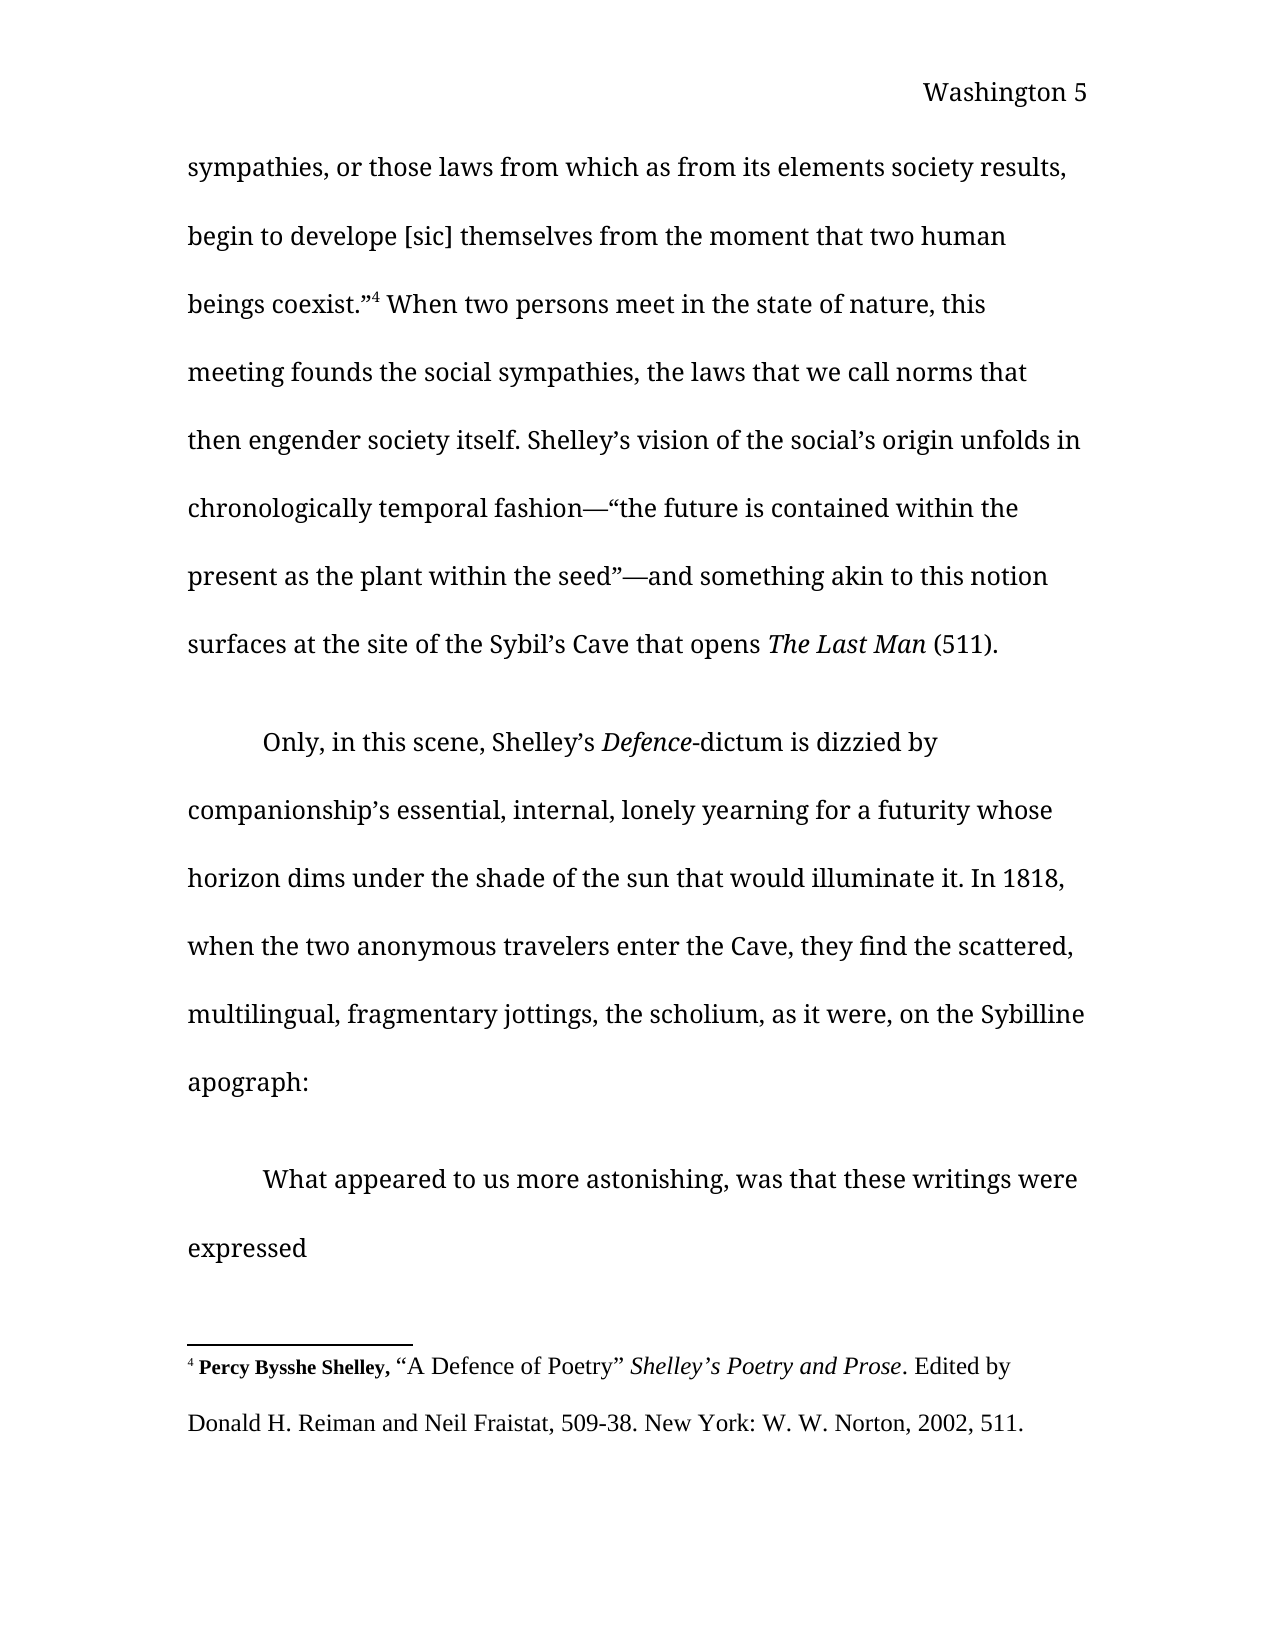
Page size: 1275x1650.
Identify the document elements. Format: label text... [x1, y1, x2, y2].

text For Lionel’s loneliness, and arguably the loneliness of Romanticism, is best understood as the realization that the hope for any companionship has already long been extinguished by, paradoxically, strangely, companionship’s own ontological nature as loneliness. We might turn to Percy Shelley’s state of nature imaginary in A Defence of Poetry (1821) to see how loneliness as sketched out in the novel scrambles the definition of companionship Shelley famously articulates. Shelley writes that, “the social sympathies, or those laws from which as from its elements society results, begin to develope [sic] themselves from the moment that two human beings coexist.” When two persons meet in the state of nature, this meeting founds the social sympathies, the laws that we call norms that then engender society itself. Shelley’s vision of the social’s origin unfolds in chronologically temporal fashion—“the future is contained within the present as the plant within the seed”—and something akin to this notion surfaces at the site of the Sybil’s Cave that opens The Last Man (511). [187, 150, 1087, 661]
text Only, in this scene, Shelley’s Defence-dictum is dizzied by companionship’s essential, internal, lonely yearning for a futurity whose horizon dims under the shade of the sun that would illuminate it. In 1818, when the two anonymous travelers enter the Cave, they find the scattered, multilingual, fragmentary jottings, the scholium, as it were, on the Sybilline apograph: [187, 724, 1087, 1099]
text What appeared to us more astonishing, was that these writings were expressed [187, 1162, 1087, 1264]
